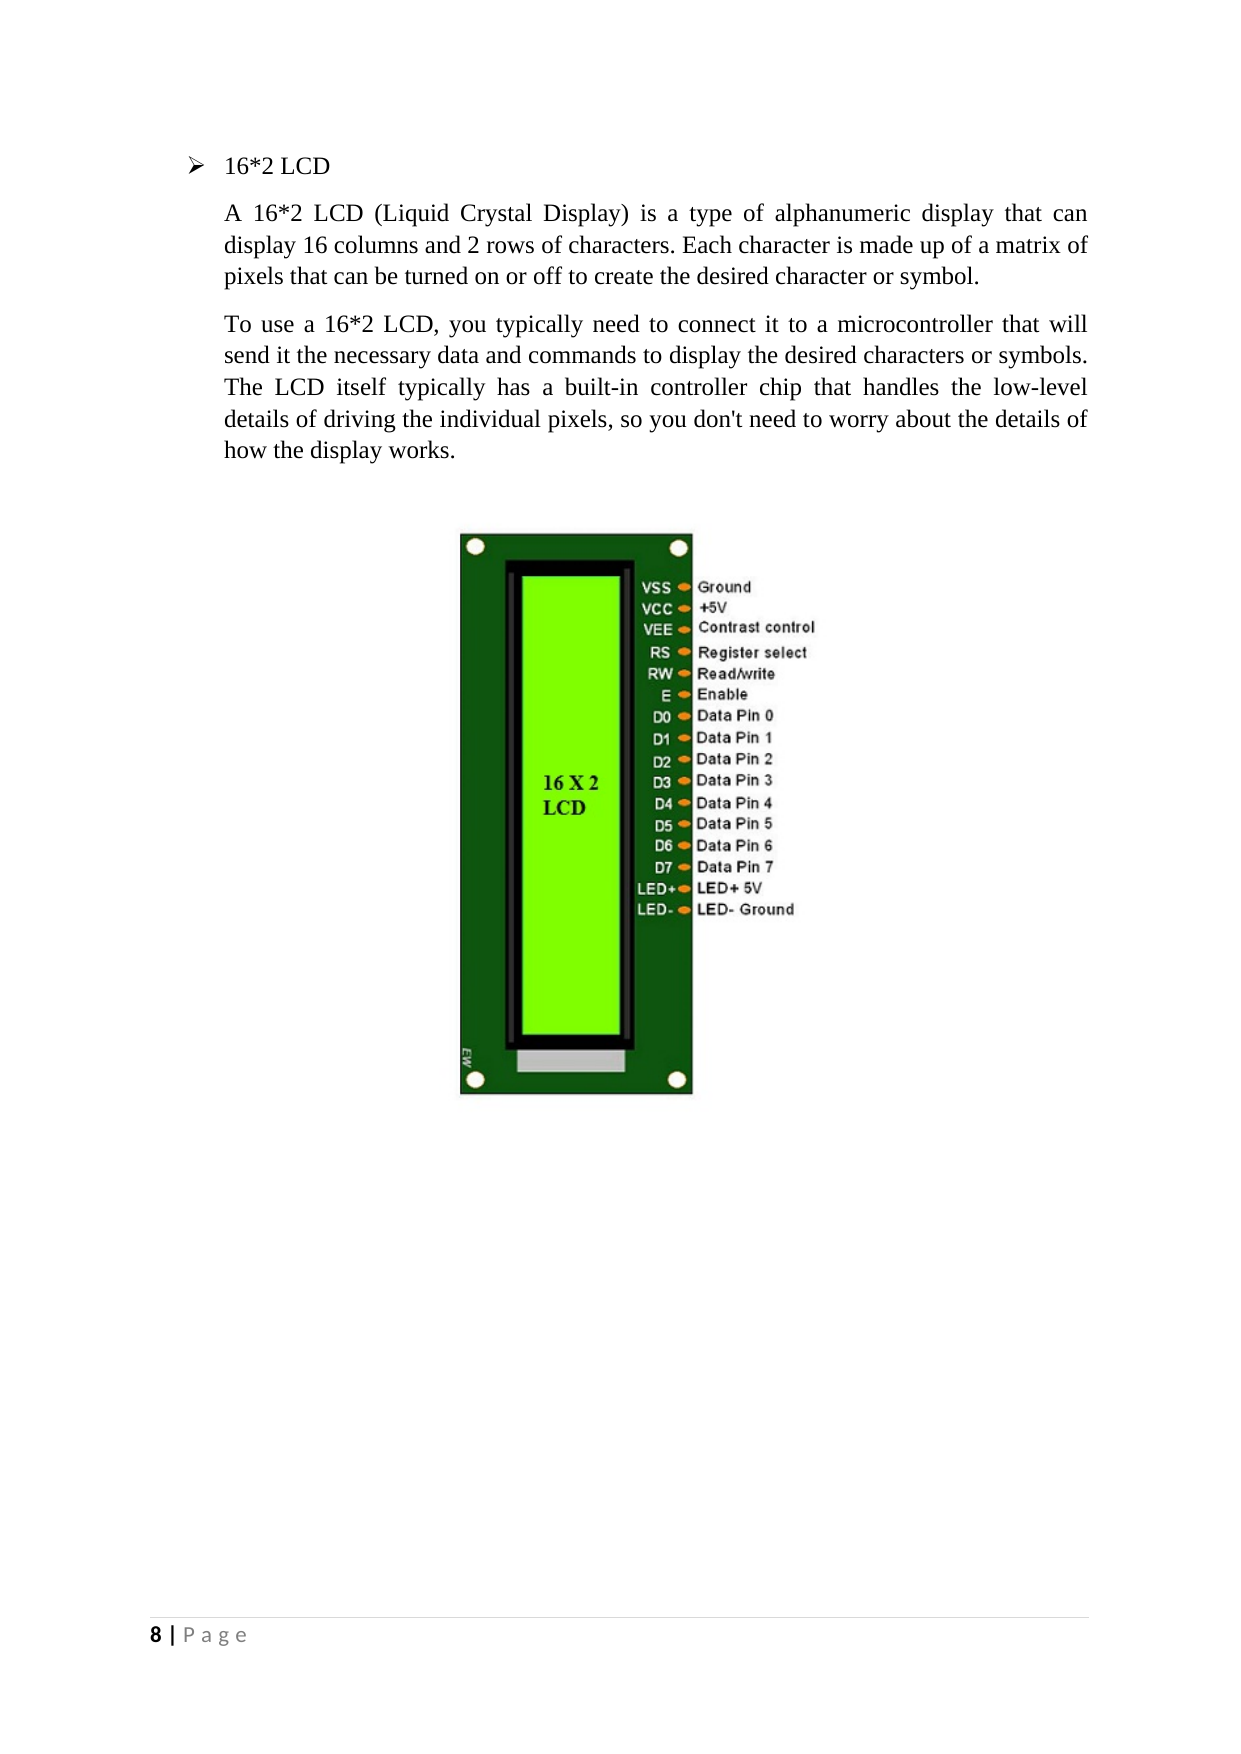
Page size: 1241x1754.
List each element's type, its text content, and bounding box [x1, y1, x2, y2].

picture [438, 482, 837, 1119]
text A 16*2 LCD (Liquid Crystal Display) is a type of alphanumeric display that can display 16 columns and 2 rows of characters. Each character is made up of a matrix of pixels that can be turned on or off to create the desired character or symbol. [224, 198, 1089, 290]
list 16*2 LCD [186, 151, 1089, 179]
text To use a 16*2 LCD, you typically need to connect it to a microcontroller that will send it the necessary data and commands to display the desired characters or symbols. The LCD itself typically has a built-in controller chip that handles the low-level details of driving the individual pixels, so you don't need to worry about the details of how the display works. [224, 309, 1089, 464]
